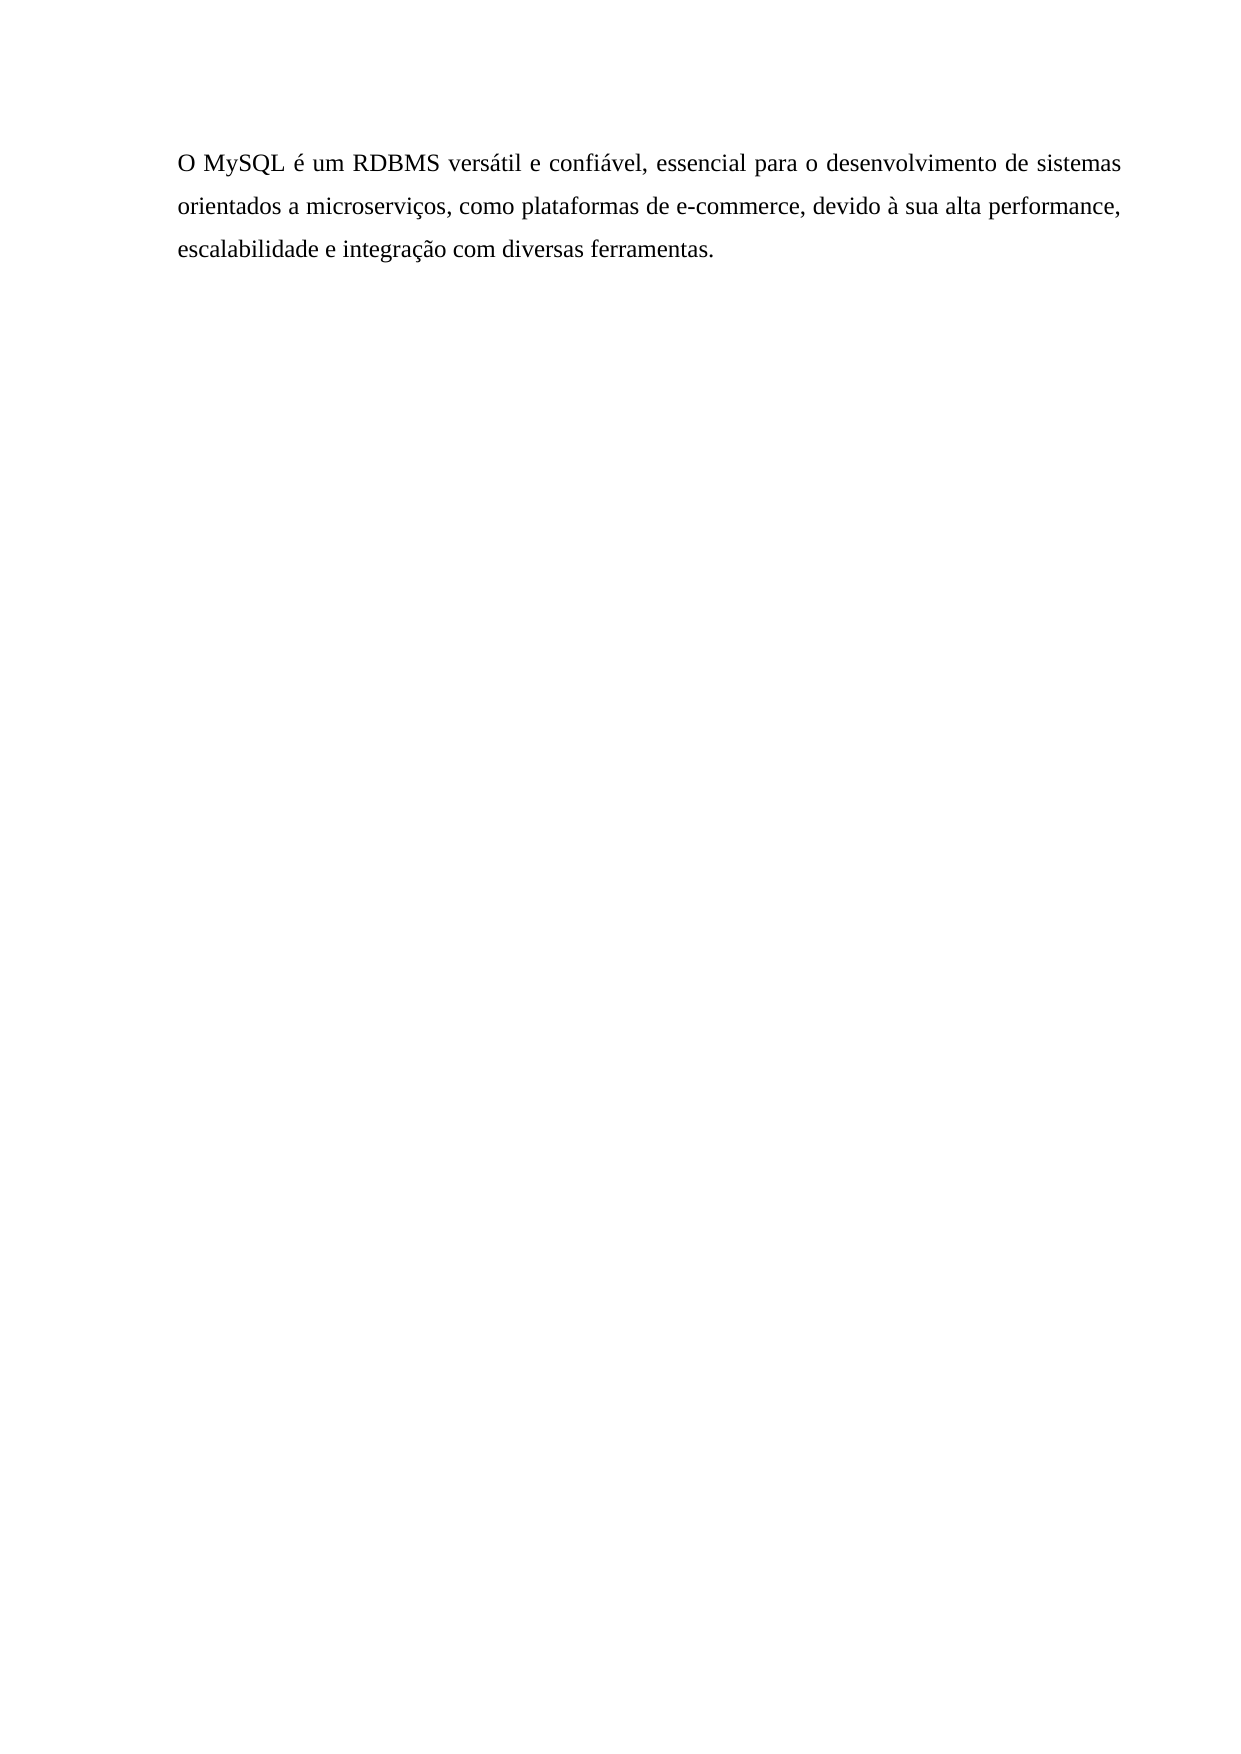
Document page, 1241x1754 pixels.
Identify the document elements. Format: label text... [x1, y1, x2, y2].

text O MySQL é um RDBMS versátil e confiável, essencial para o desenvolvimento de sistemas orientados a microserviços, como plataformas de e-commerce, devido à sua alta performance, escalabilidade e integração com diversas ferramentas. [177, 148, 1122, 263]
